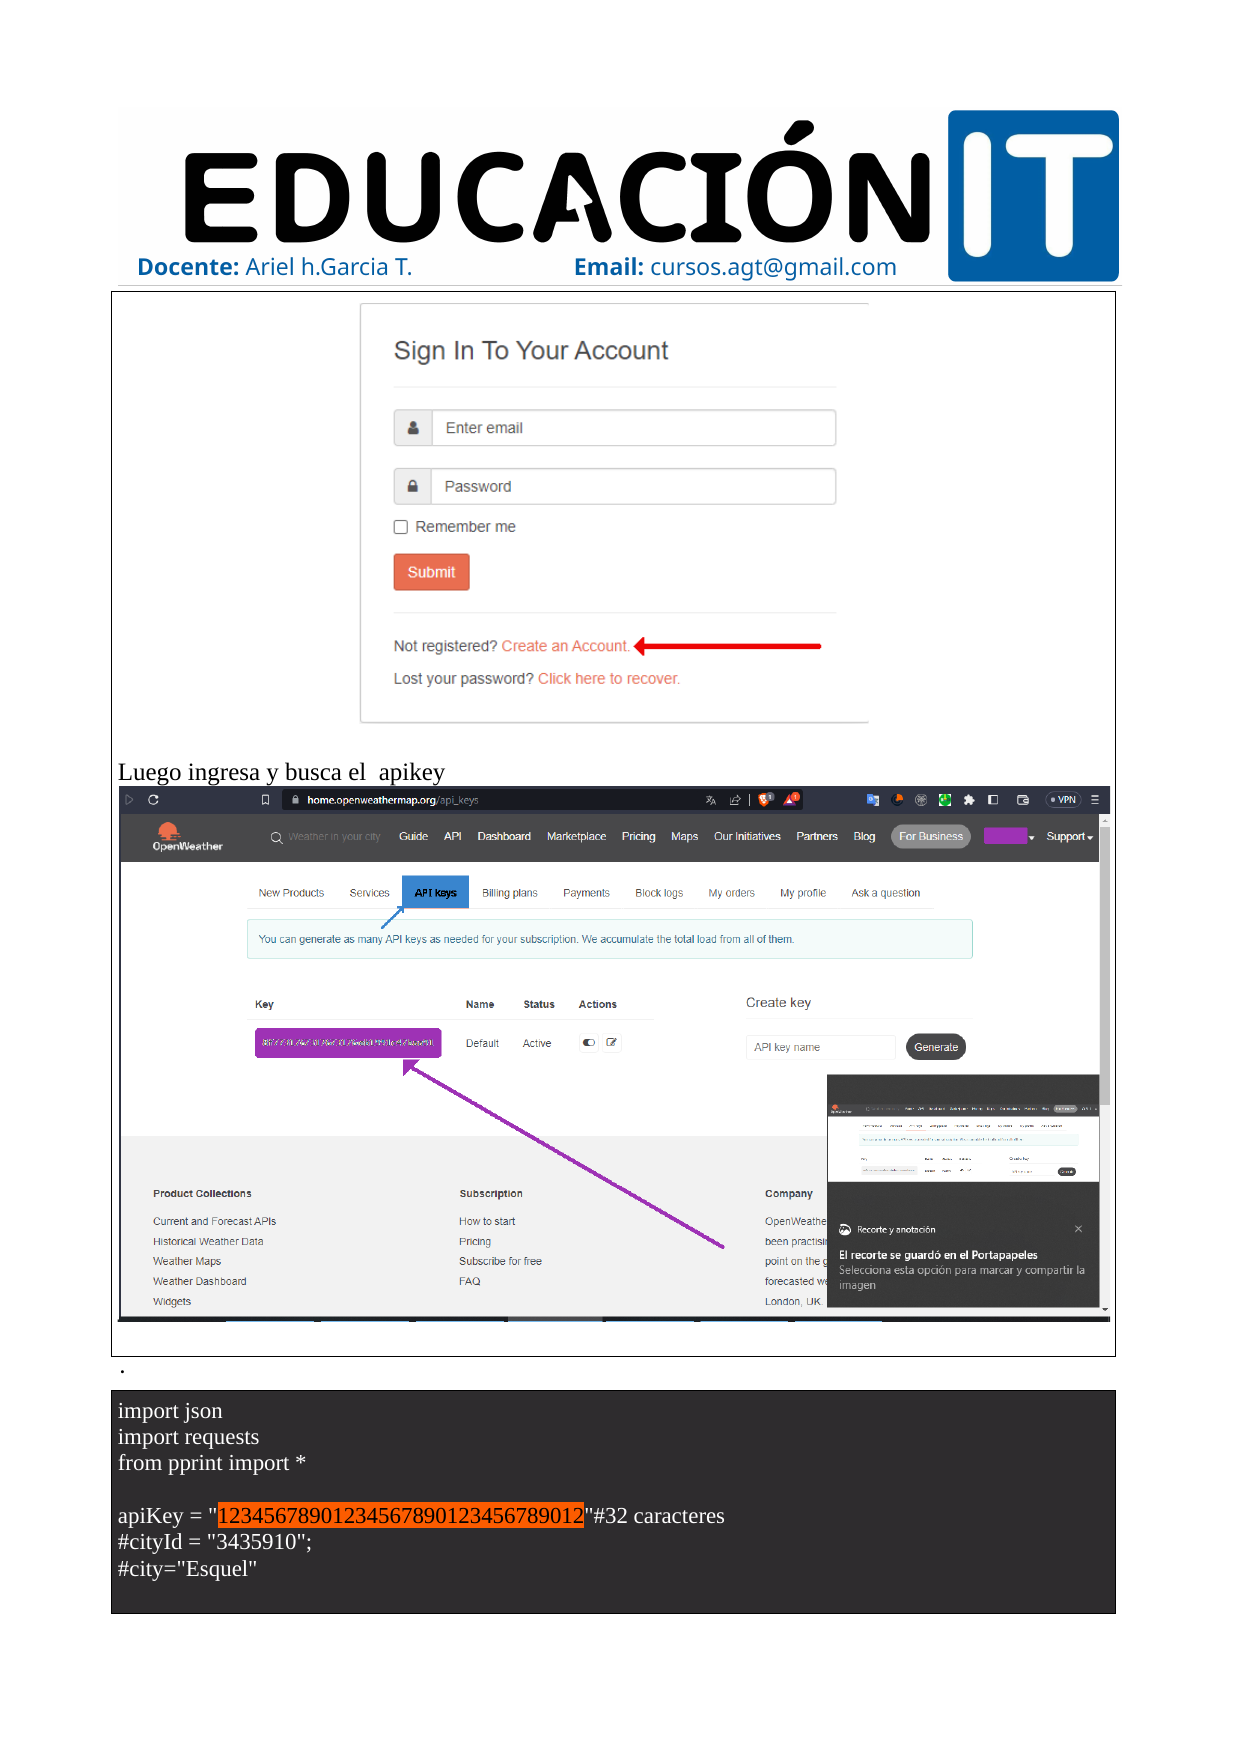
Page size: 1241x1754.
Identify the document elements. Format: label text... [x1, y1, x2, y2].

picture [117, 786, 1110, 1322]
picture [118, 107, 1123, 286]
picture [359, 303, 869, 724]
text · [118, 1357, 1122, 1386]
